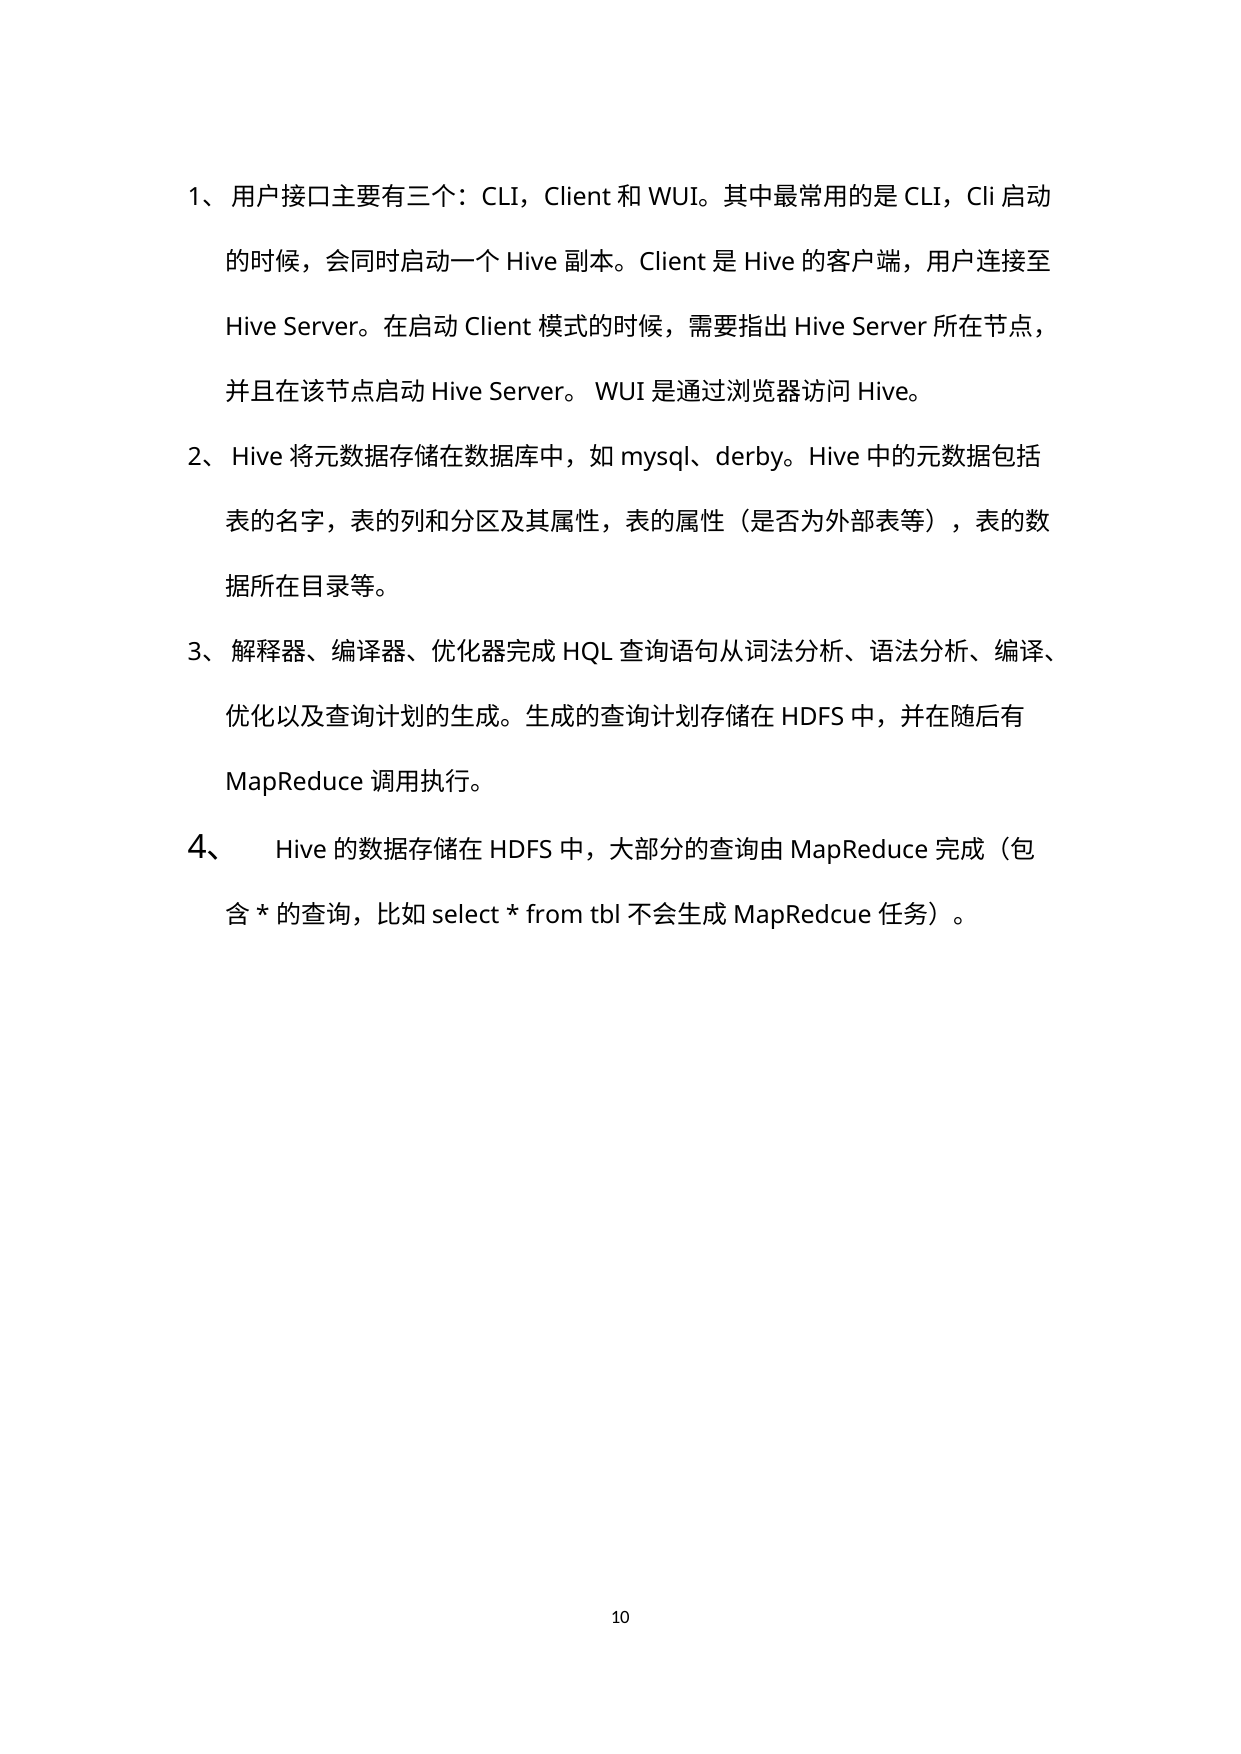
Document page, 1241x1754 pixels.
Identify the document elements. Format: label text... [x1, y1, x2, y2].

list Hive 的数据存储在 HDFS 中，大部分的查询由 MapReduce 完成（包含 * 的查询，比如 select * from tbl 不会生成 MapRedcue 任务）。 [187, 812, 1053, 942]
list 用户接口主要有三个：CLI，Client 和 WUI。其中最常用的是 CLI，Cli 启动的时候，会同时启动一个 Hive 副本。Client 是 Hive 的客户端，用户连接至 Hive Server。在启动 Client 模式的时候，需要指出 Hive Server 所在节点，并且在该节点启动 Hive Server。 WUI 是通过浏览器访问 Hive。 [187, 162, 1053, 422]
list Hive 将元数据存储在数据库中，如 mysql、derby。Hive 中的元数据包括表的名字，表的列和分区及其属性，表的属性（是否为外部表等），表的数据所在目录等。 [187, 422, 1053, 617]
list 解释器、编译器、优化器完成 HQL 查询语句从词法分析、语法分析、编译、优化以及查询计划的生成。生成的查询计划存储在 HDFS 中，并在随后有 MapReduce 调用执行。 [187, 617, 1053, 812]
